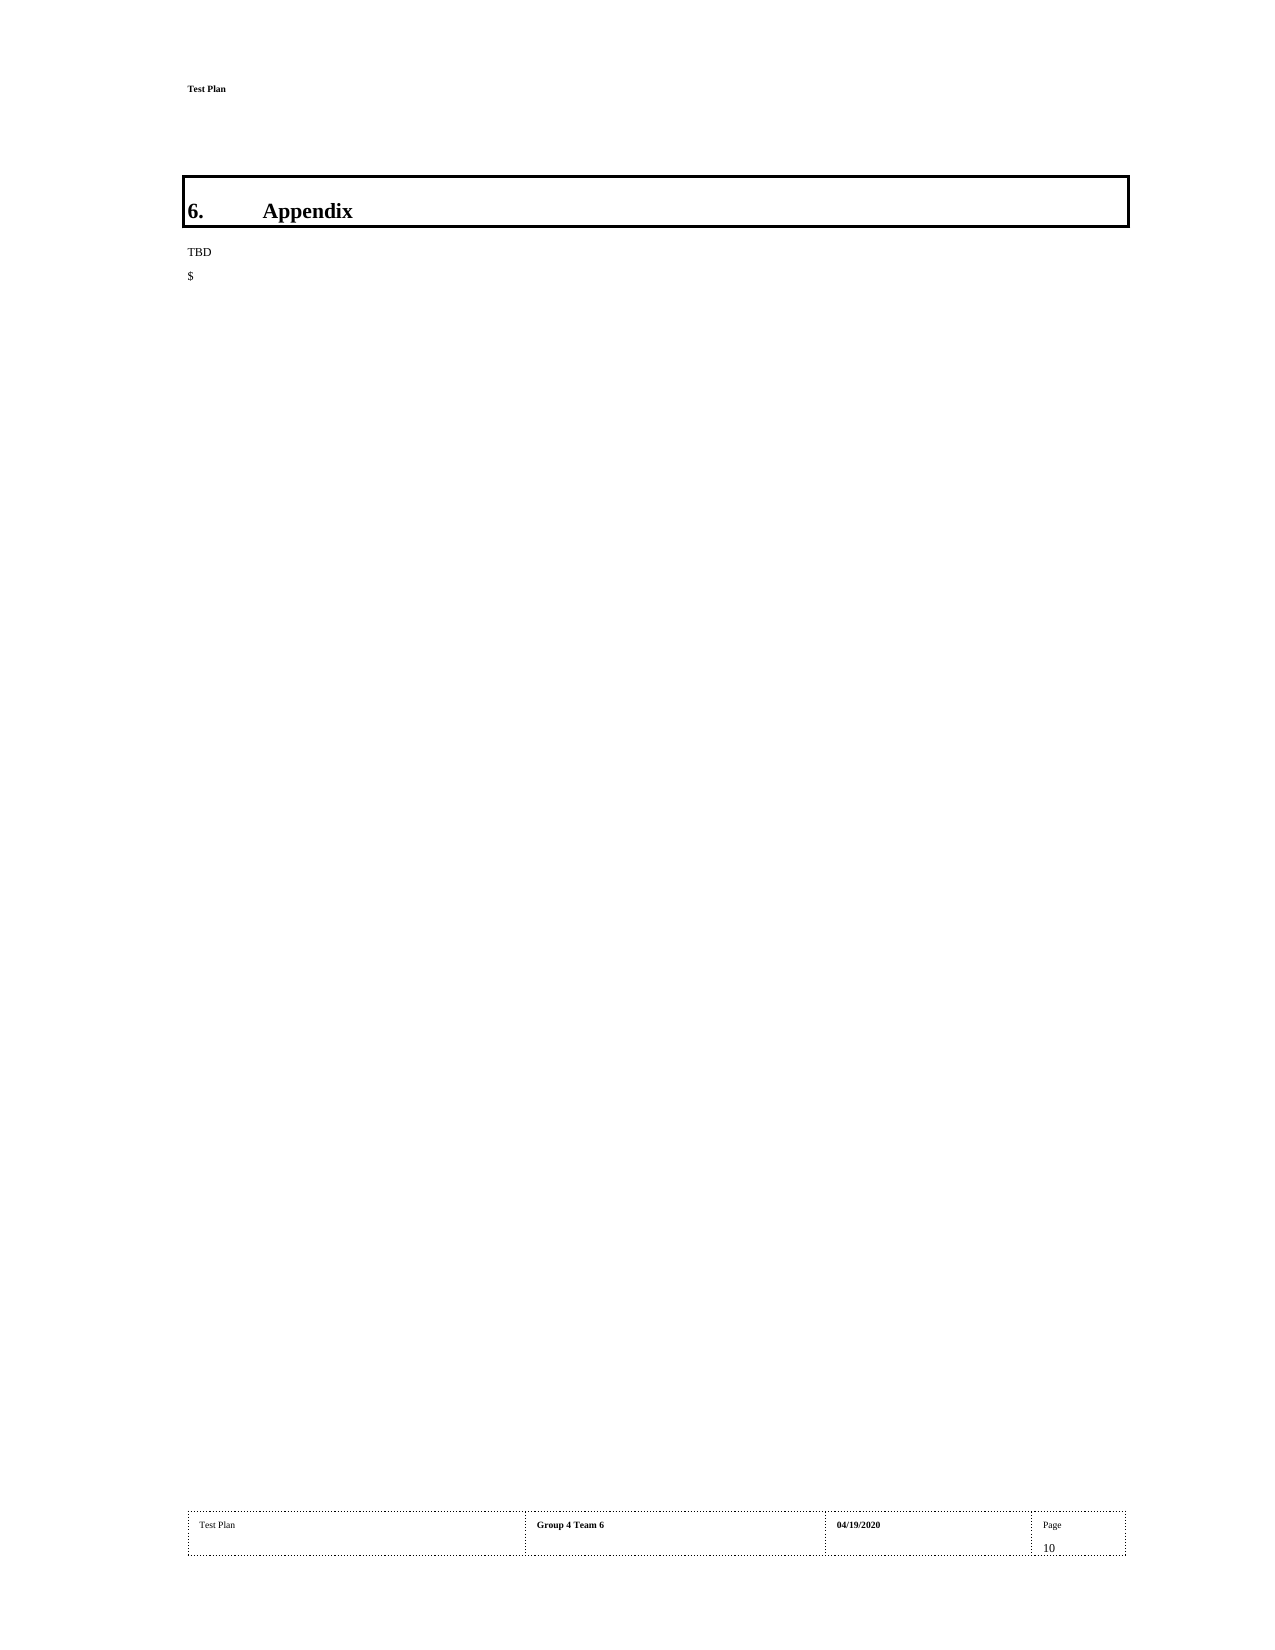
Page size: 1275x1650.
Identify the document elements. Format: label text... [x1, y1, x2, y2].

subtitle Appendix [185, 178, 1127, 225]
text TBD [187, 235, 1125, 259]
text $ [187, 259, 1125, 283]
